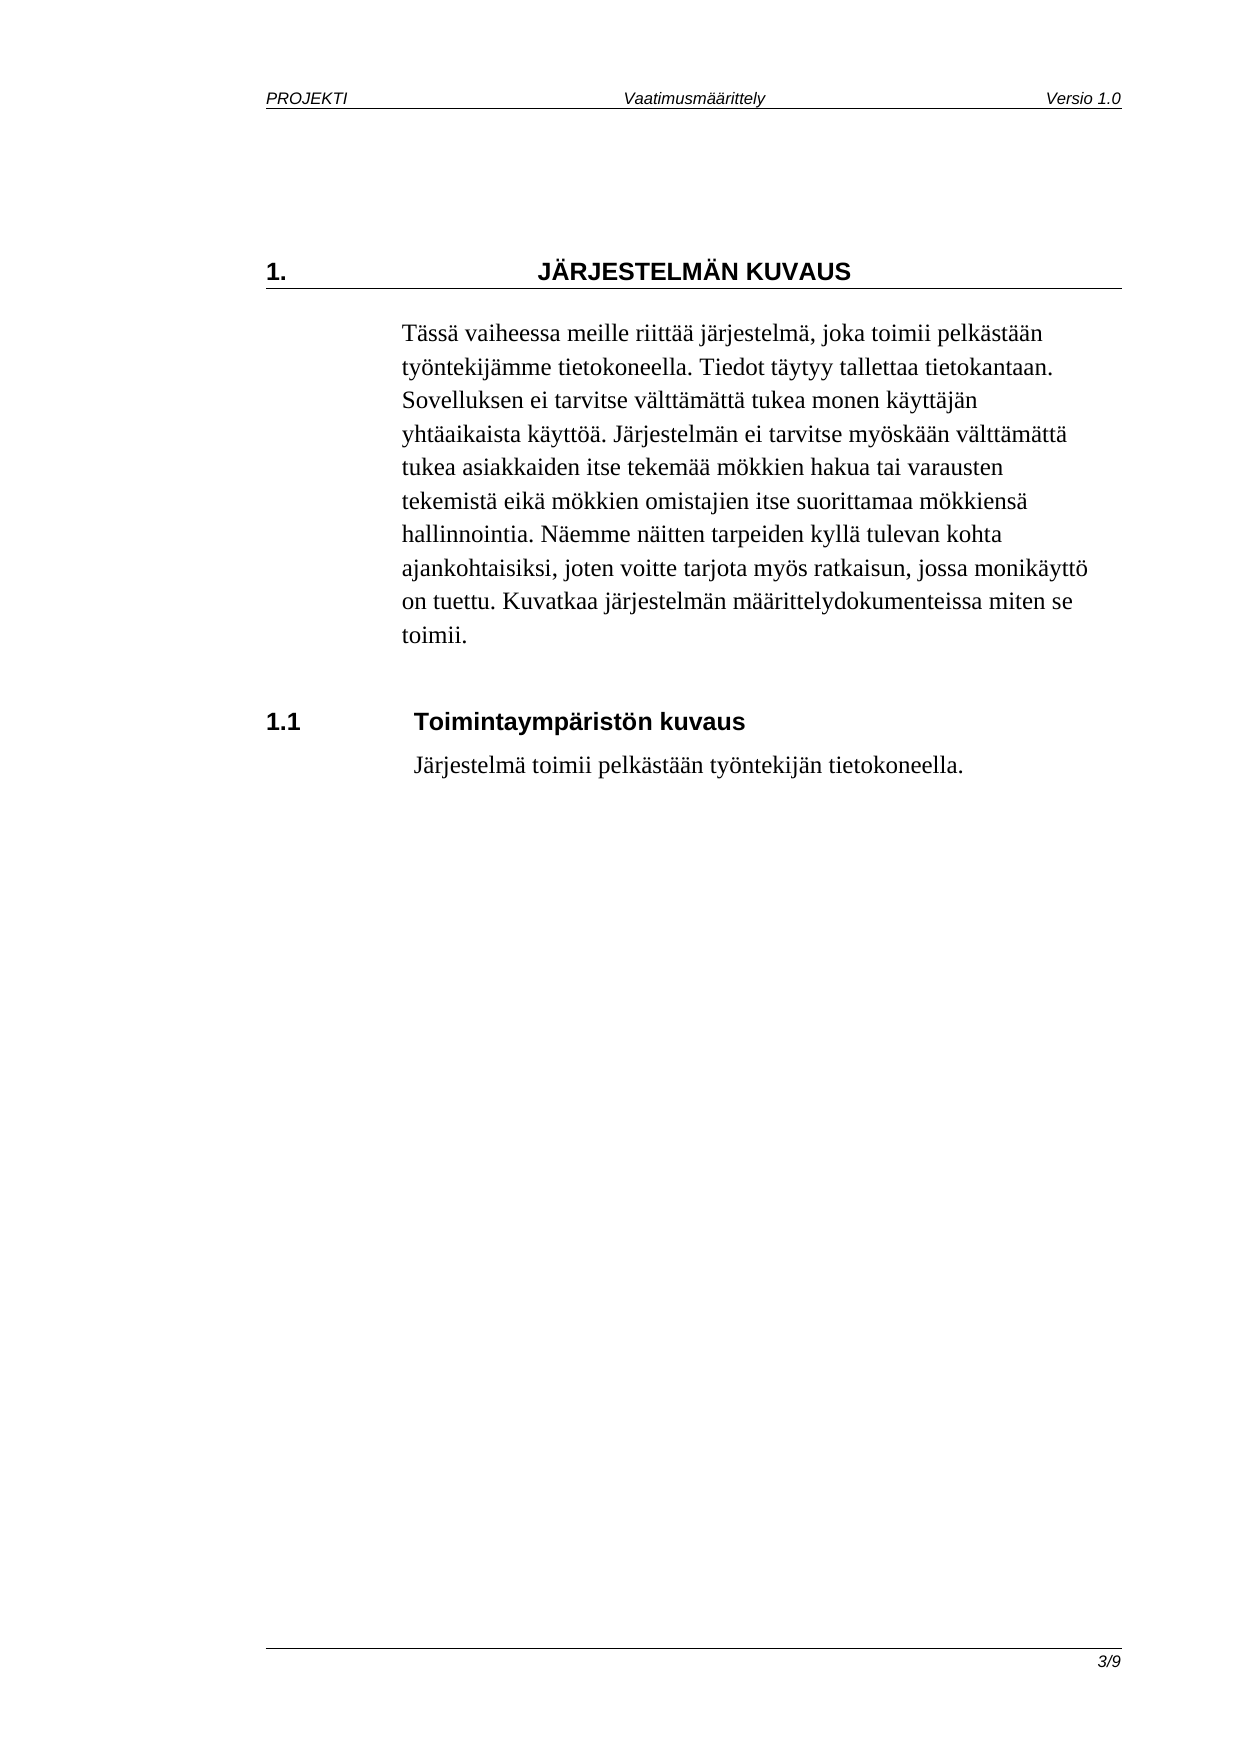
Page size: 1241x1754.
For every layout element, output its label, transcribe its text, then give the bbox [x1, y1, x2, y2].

subtitle Toimintaympäristön kuvaus [266, 707, 1122, 736]
subtitle JÄRJESTELMÄN KUVAUS [266, 257, 1122, 288]
text Järjestelmä toimii pelkästään työntekijän tietokoneella. [413, 751, 1122, 779]
text Tässä vaiheessa meille riittää järjestelmä, joka toimii pelkästään työntekijämme tietokoneella. Tiedot täytyy tallettaa tietokantaan. Sovelluksen ei tarvitse välttämättä tukea monen käyttäjän yhtäaikaista käyttöä. Järjestelmän ei tarvitse myöskään välttämättä tukea asiakkaiden itse tekemää mökkien hakua tai varausten tekemistä eikä mökkien omistajien itse suorittamaa mökkiensä hallinnointia. Näemme näitten tarpeiden kyllä tulevan kohta ajankohtaisiksi, joten voitte tarjota myös ratkaisun, jossa monikäyttö on tuettu. Kuvatkaa järjestelmän määrittelydokumenteissa miten se toimii. [276, 318, 1093, 649]
